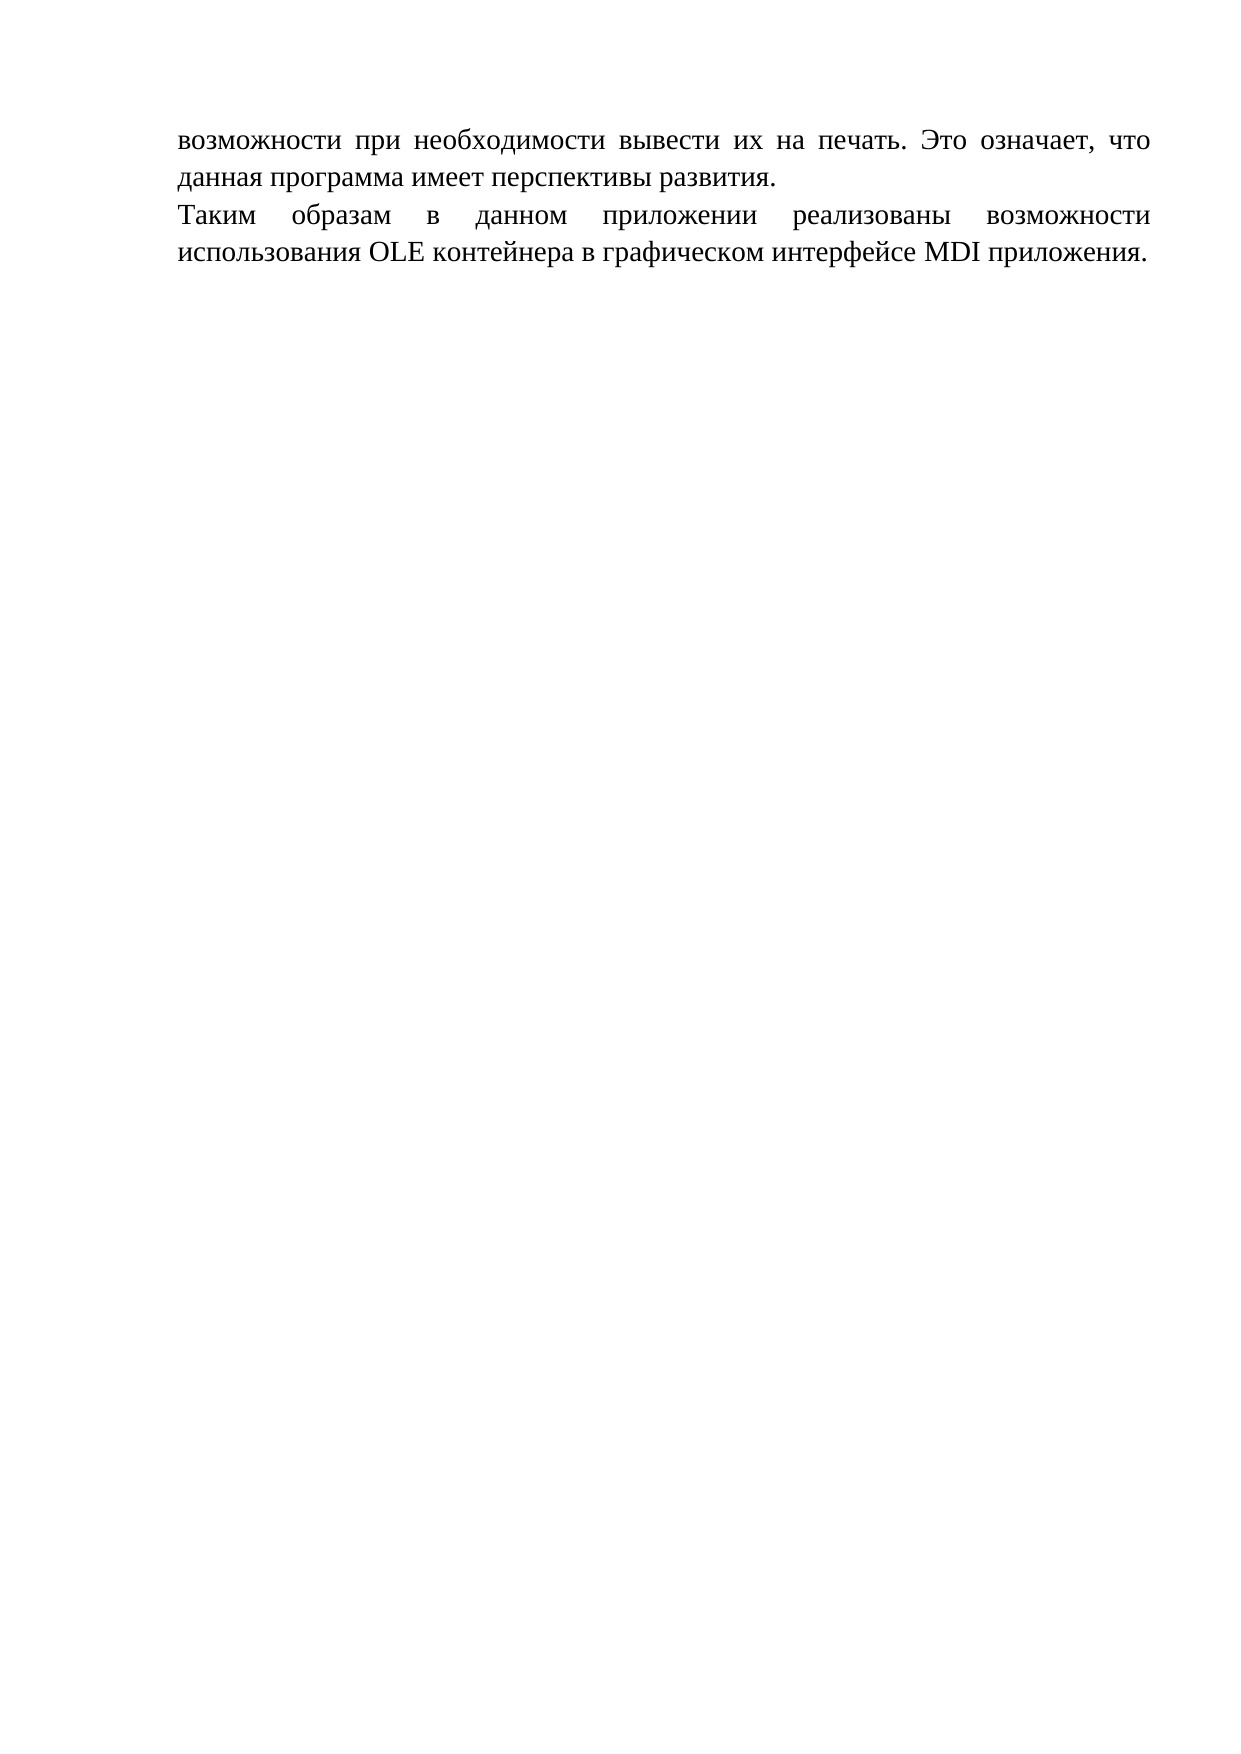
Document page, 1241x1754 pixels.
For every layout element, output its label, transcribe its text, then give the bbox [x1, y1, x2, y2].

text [177, 118, 1152, 193]
text Таким образам в данном приложении реализованы возможности использования OLE контейнера в графическом интерфейсе MDI приложения. [177, 193, 1152, 268]
